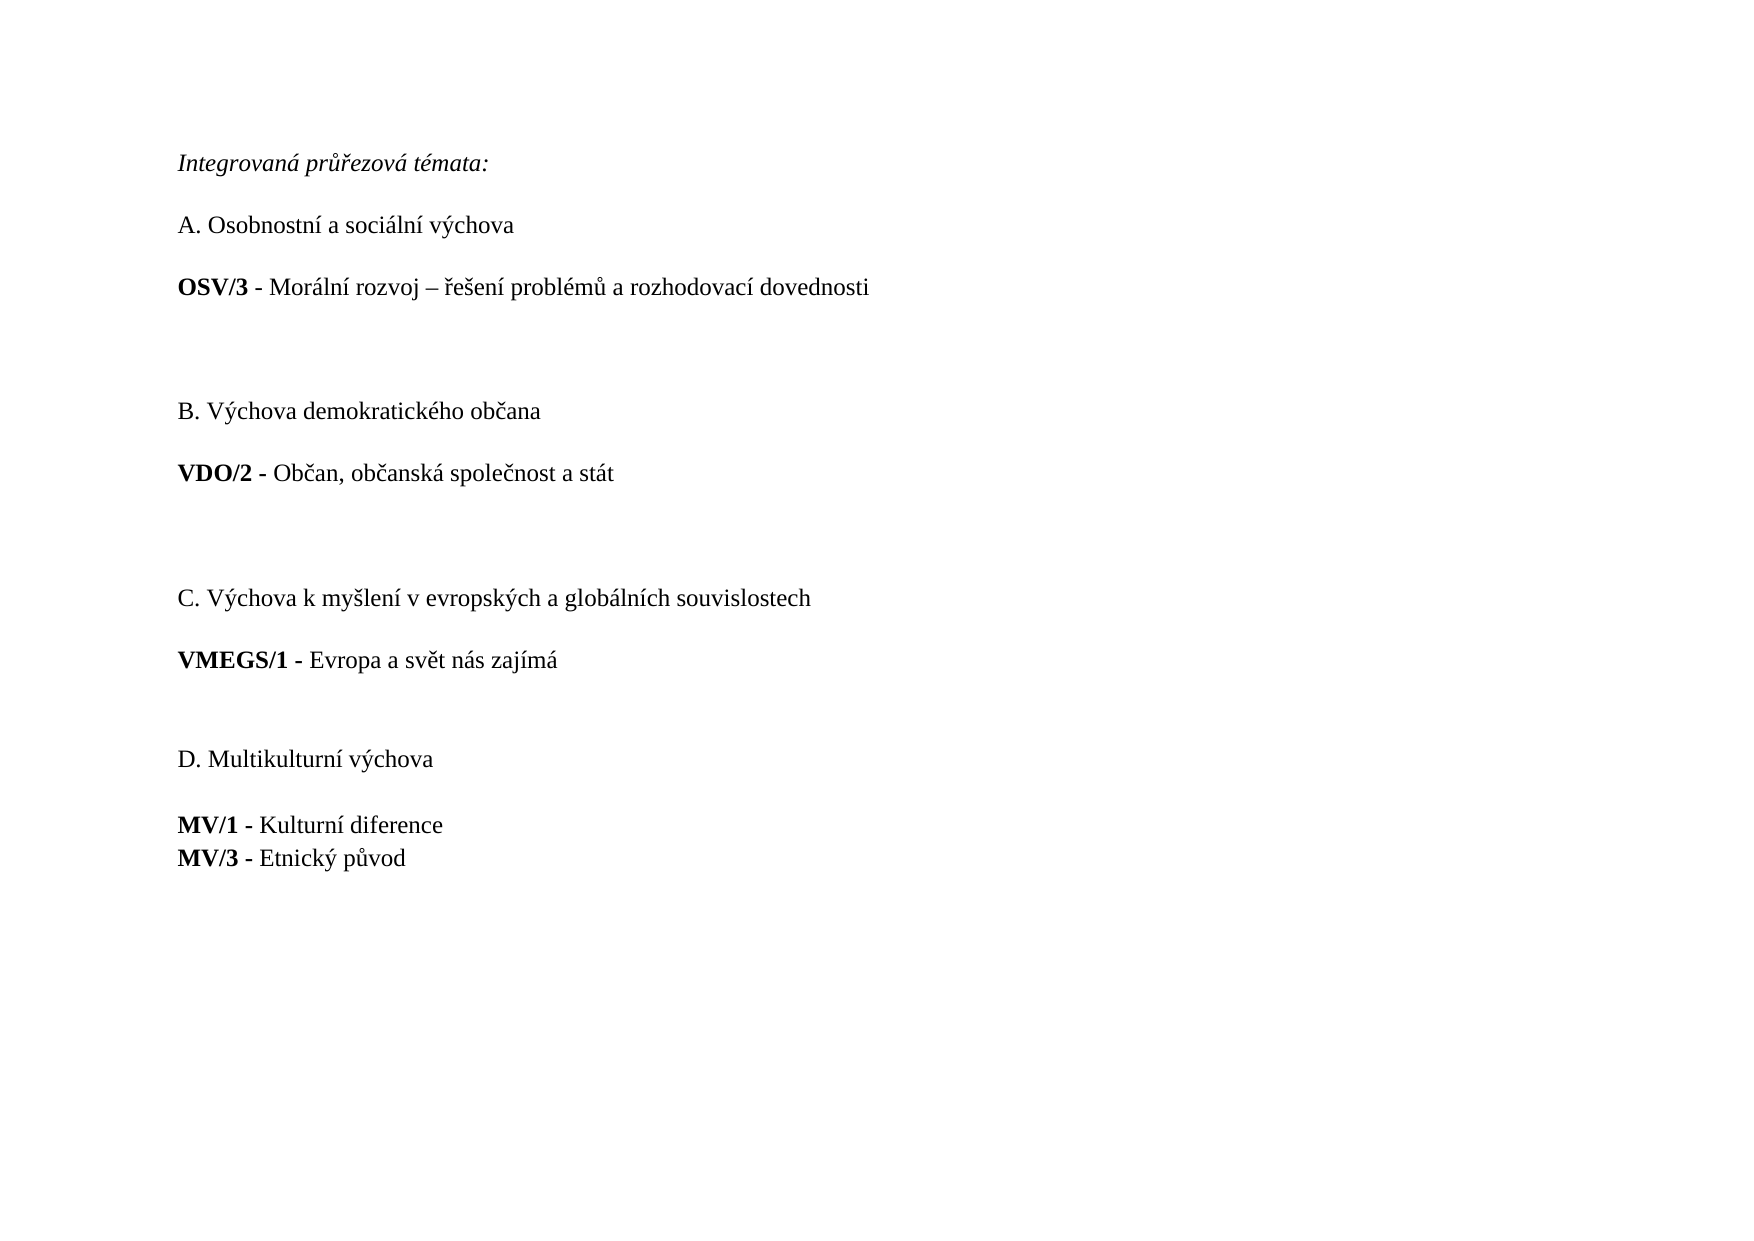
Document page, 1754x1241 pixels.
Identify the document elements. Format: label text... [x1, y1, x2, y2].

text C. Výchova k myšlení v evropských a globálních souvislostech [148, 583, 1606, 612]
text MV/3 - Etnický původ [148, 843, 1606, 872]
text OSV/3 - Morální rozvoj – řešení problémů a rozhodovací dovednosti [148, 272, 1606, 301]
text B. Výchova demokratického občana [148, 396, 1606, 425]
text D. Multikulturní výchova [148, 744, 1606, 773]
text Integrovaná průřezová témata: [148, 148, 1606, 176]
text VDO/2 - Občan, občanská společnost a stát [148, 458, 1606, 487]
text MV/1 - Kulturní diference [148, 810, 1606, 839]
text A. Osobnostní a sociální výchova [148, 210, 1606, 238]
text VMEGS/1 - Evropa a svět nás zajímá [148, 645, 1606, 674]
